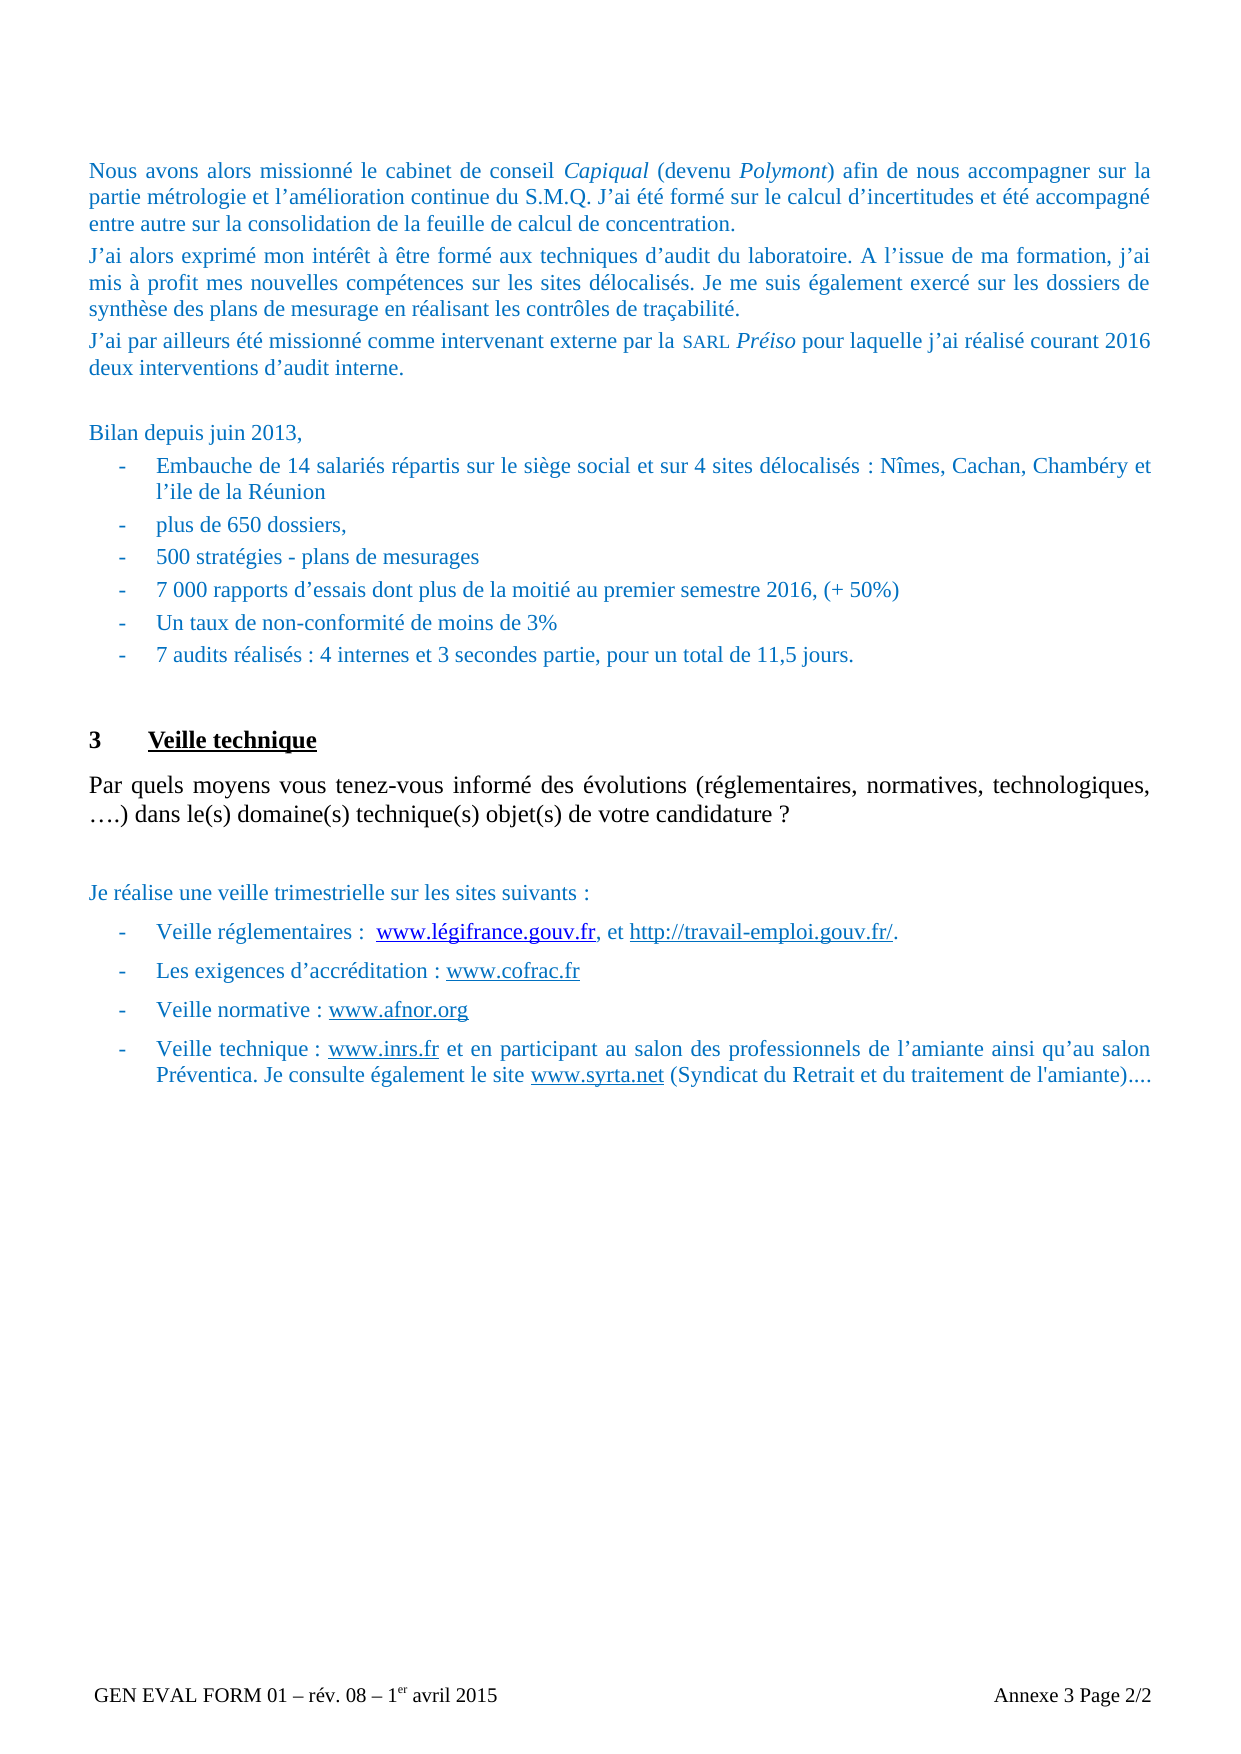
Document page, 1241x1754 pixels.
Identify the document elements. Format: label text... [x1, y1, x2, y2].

list 500 stratégies - plans de mesurages [118, 543, 1152, 570]
text Nous avons alors missionné le cabinet de conseil Capiqual (devenu Polymont) afin de nous accompagner sur la partie métrologie et l’amélioration continue du S.M.Q. J’ai été formé sur le calcul d’incertitudes et été accompagné entre autre sur la consolidation de la feuille de calcul de concentration. [89, 157, 1152, 236]
list Veille technique : www.inrs.fr et en participant au salon des professionnels de l’amiante ainsi qu’au salon Préventica. Je consulte également le site www.syrta.net (Syndicat du Retrait et du traitement de l'amiante) [118, 1035, 1152, 1087]
list 7 audits réalisés : 4 internes et 3 secondes partie, pour un total de 11,5 jours. [118, 641, 1152, 667]
text J’ai par ailleurs été missionné comme intervenant externe par la SARL Préiso pour laquelle j’ai réalisé courant 2016 deux interventions d’audit interne. [89, 328, 1152, 380]
list Veille normative : www.afnor.org [118, 996, 1152, 1022]
list Un taux de non-conformité de moins de 3% [118, 608, 1152, 635]
subtitle 3 Veille technique [89, 725, 1152, 754]
list Embauche de 14 salariés répartis sur le siège social et sur 4 sites délocalisés : Nîmes, Cachan, Chambéry et l’ile de la Réunion [118, 452, 1152, 504]
text Bilan depuis juin 2013, [89, 419, 1152, 446]
text J’ai alors exprimé mon intérêt à être formé aux techniques d’audit du laboratoire. A l’issue de ma formation, j’ai mis à profit mes nouvelles compétences sur les sites délocalisés. Je me suis également exercé sur les dossiers de synthèse des plans de mesurage en réalisant les contrôles de traçabilité. [89, 242, 1152, 321]
text Je réalise une veille trimestrielle sur les sites suivants : [89, 879, 1152, 906]
text Par quels moyens vous tenez-vous informé des évolutions (réglementaires, normatives, technologiques,….) dans le(s) domaine(s) technique(s) objet(s) de votre candidature ? [89, 771, 1152, 828]
list 7 000 rapports d’essais dont plus de la moitié au premier semestre 2016, (+ 50%) [118, 576, 1152, 602]
list plus de 650 dossiers, [118, 511, 1152, 537]
list Veille réglementaires : www.légifrance.gouv.fr, et http://travail-emploi.gouv.fr/. [118, 918, 1152, 944]
list Les exigences d’accréditation : www.cofrac.fr [118, 957, 1152, 983]
